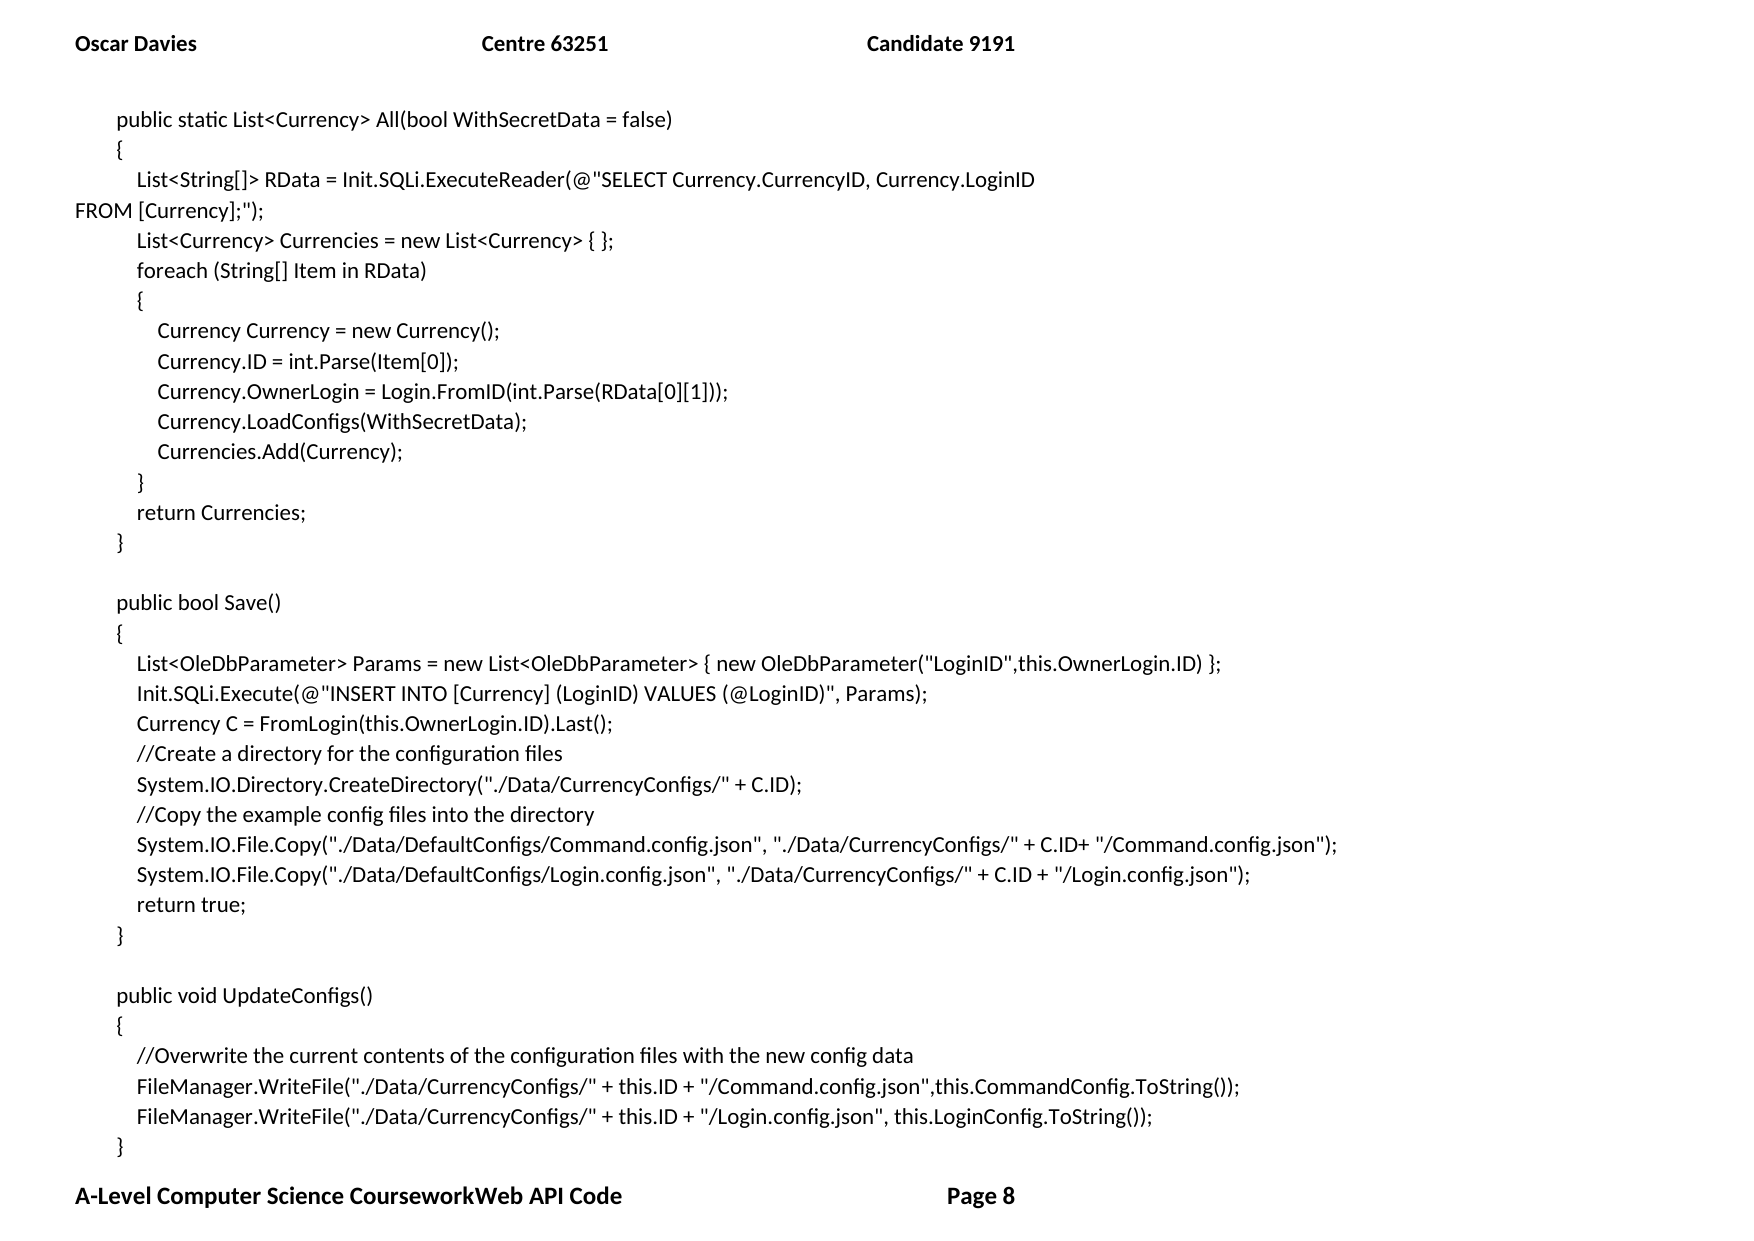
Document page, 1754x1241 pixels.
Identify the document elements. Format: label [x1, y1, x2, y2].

text [75, 75, 1679, 1160]
